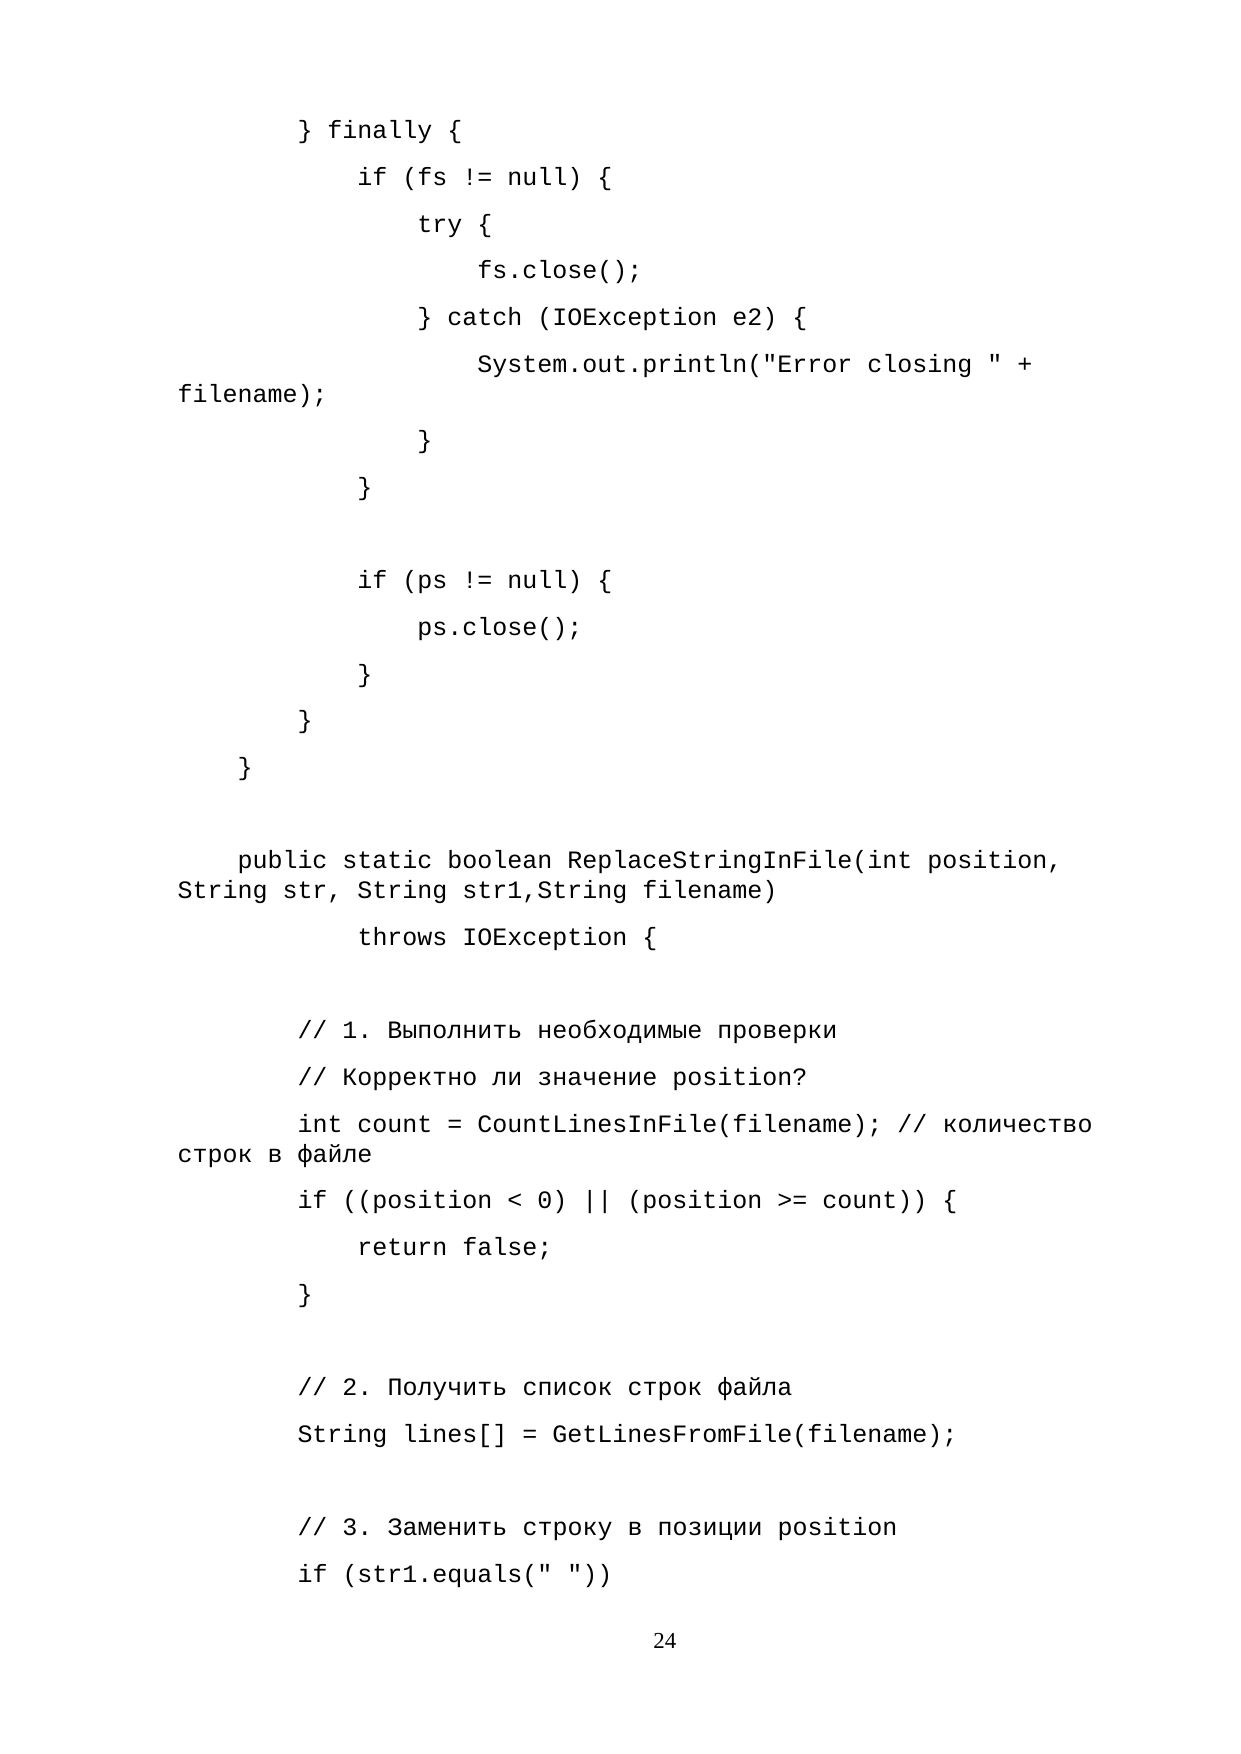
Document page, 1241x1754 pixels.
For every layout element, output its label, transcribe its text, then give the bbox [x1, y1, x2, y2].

text // 3. Заменить строку в позиции position [177, 1515, 1152, 1543]
text fs.close(); [177, 258, 1152, 286]
text // 1. Выполнить необходимые проверки [177, 1018, 1152, 1046]
text int count = CountLinesInFile(filename); // количество строк в файле [177, 1111, 1152, 1170]
text String lines[] = GetLinesFromFile(filename); [177, 1421, 1152, 1450]
text // Корректно ли значение position? [177, 1065, 1152, 1093]
text } [177, 708, 1152, 736]
text if (str1.equals(" ")) [177, 1561, 1152, 1590]
text System.out.println("Error closing " + filename); [177, 351, 1152, 410]
text } [177, 1281, 1152, 1310]
text try { [177, 211, 1152, 240]
text } [177, 475, 1152, 503]
text if ((position < 0) || (position >= count)) { [177, 1188, 1152, 1216]
text if (fs != null) { [177, 165, 1152, 193]
text } [177, 661, 1152, 690]
text ps.close(); [177, 615, 1152, 643]
text if (ps != null) { [177, 568, 1152, 596]
text } catch (IOException e2) { [177, 305, 1152, 333]
text throws IOException { [177, 925, 1152, 953]
text } finally { [177, 118, 1152, 146]
text } [177, 428, 1152, 456]
text public static boolean ReplaceStringInFile(int position, String str, String str1,String filename) [177, 848, 1152, 906]
text // 2. Получить список строк файла [177, 1375, 1152, 1403]
text } [177, 755, 1152, 783]
text return false; [177, 1235, 1152, 1263]
